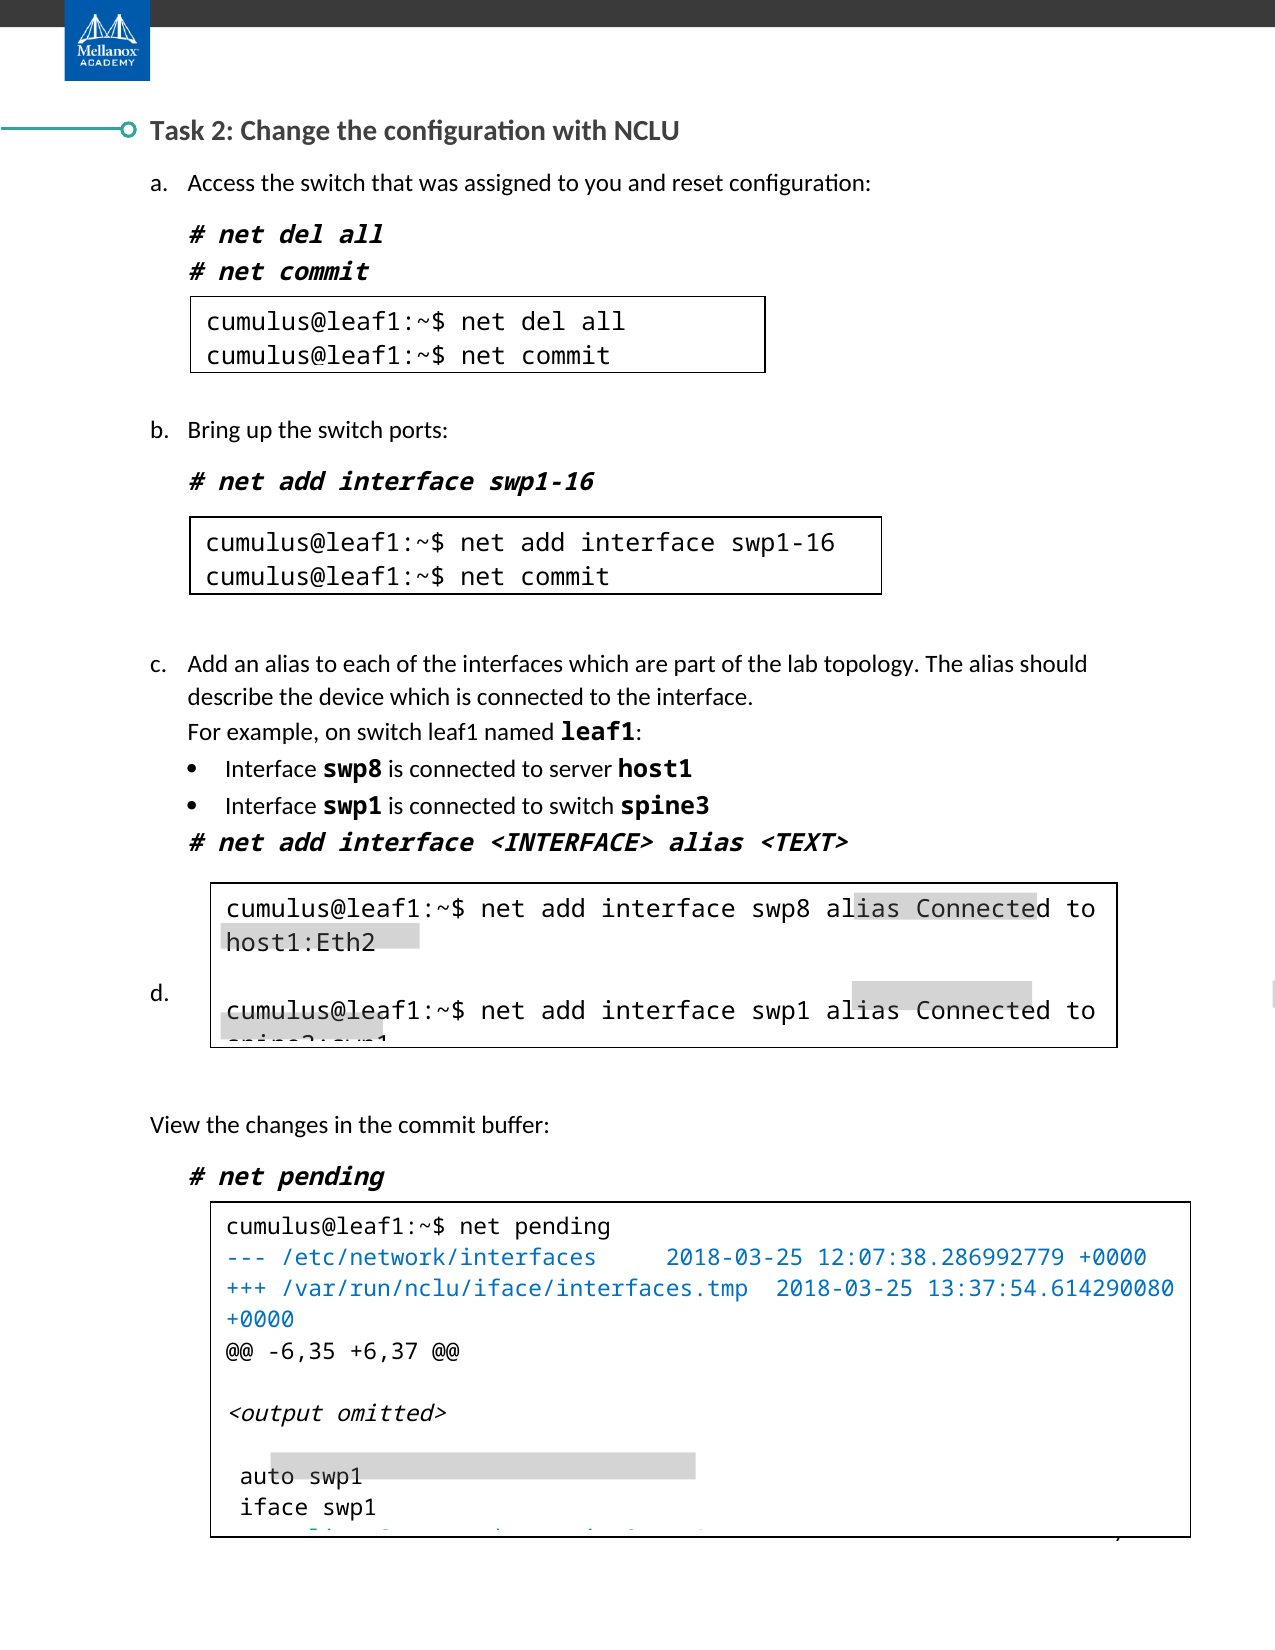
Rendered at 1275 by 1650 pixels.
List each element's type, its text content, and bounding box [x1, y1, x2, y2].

text Task 2: Change the configuration with NCLU [150, 112, 1125, 148]
list Add an alias to each of the interfaces which are part of the lab topology. The alias should describe the device which is connected to the interface. For example, on switch leaf1 named leaf1: [150, 648, 1125, 748]
text # net pending [150, 1158, 1125, 1192]
text # net commit [150, 254, 1125, 288]
list Access the switch that was assigned to you and reset configuration: [150, 168, 1125, 198]
list Interface swp1 is connected to switch spine3 [187, 787, 1125, 821]
list Interface swp8 is connected to server host1 [187, 751, 1125, 785]
text # net del all [150, 217, 1125, 251]
list # net add interface <INTERFACE> alias <TEXT> [187, 824, 1125, 858]
text # net add interface swp1-16 [150, 464, 1125, 498]
list Bring up the switch ports: [150, 414, 1125, 445]
list View the changes in the commit buffer: [150, 977, 1125, 1139]
picture [64, 0, 150, 81]
